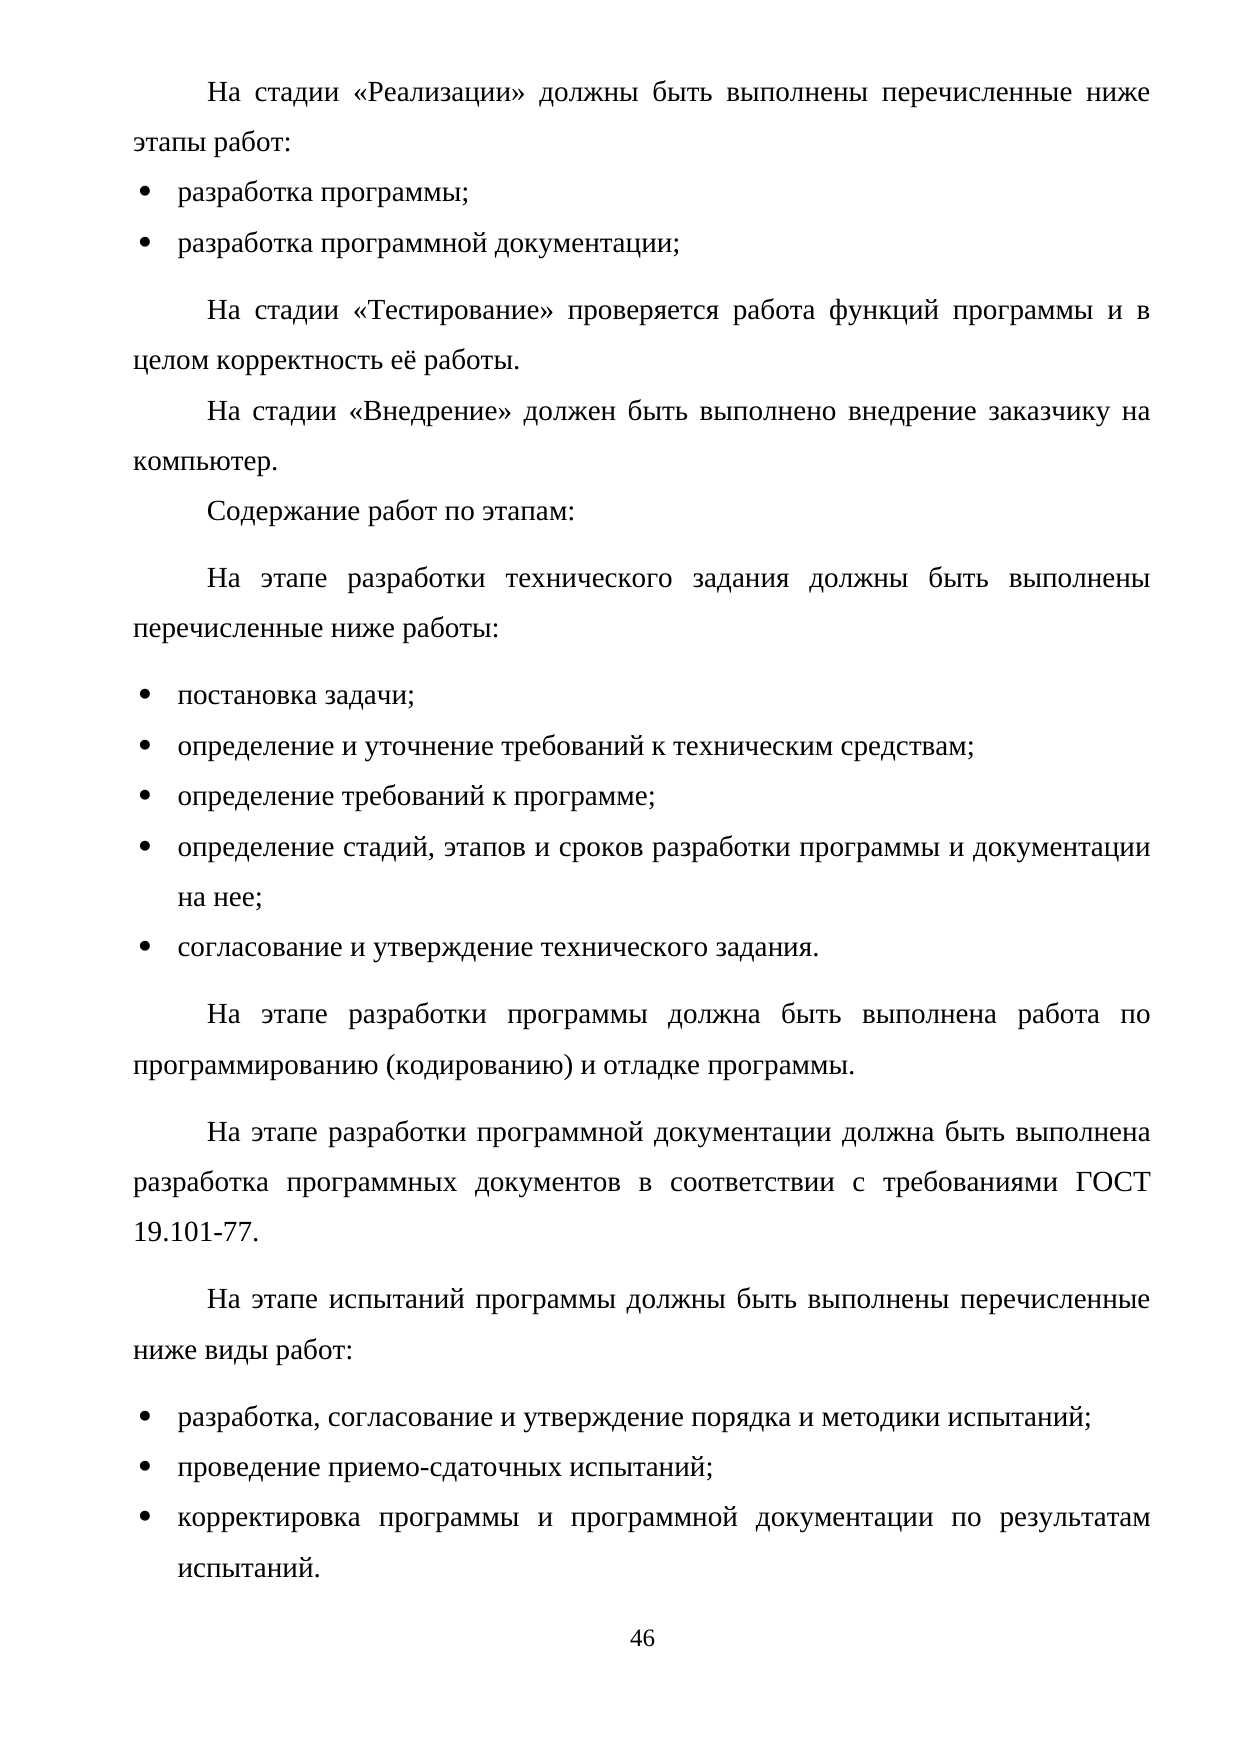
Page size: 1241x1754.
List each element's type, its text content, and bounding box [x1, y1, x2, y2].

list корректировка программы и программной документации по результатам испытаний. [140, 1499, 1152, 1583]
text На этапе испытаний программы должны быть выполнены перечисленные ниже виды работ: [133, 1281, 1152, 1365]
text На этапе разработки технического задания должны быть выполнены перечисленные ниже работы: [133, 560, 1152, 644]
list согласование и утверждение технического задания. [140, 929, 1152, 963]
text На этапе разработки программной документации должна быть выполнена разработка программных документов в соответствии с требованиями ГОСТ 19.101-77. [133, 1114, 1152, 1248]
list разработка, согласование и утверждение порядка и методики испытаний; [140, 1399, 1152, 1432]
text На этапе разработки программы должна быть выполнена работа по программированию (кодированию) и отладке программы. [133, 997, 1152, 1080]
list постановка задачи; [140, 677, 1152, 711]
text На стадии «Внедрение» должен быть выполнено внедрение заказчику на компьютер. [133, 393, 1152, 476]
list определение и уточнение требований к техническим средствам; [140, 728, 1152, 762]
text На стадии «Тестирование» проверяется работа функций программы и в целом корректность её работы. [133, 292, 1152, 376]
list разработка программной документации; [140, 225, 1152, 258]
text На стадии «Реализации» должны быть выполнены перечисленные ниже этапы работ: [133, 74, 1152, 158]
list определение требований к программе; [140, 778, 1152, 812]
text Содержание работ по этапам: [133, 493, 1152, 527]
list разработка программы; [140, 174, 1152, 208]
list определение стадий, этапов и сроков разработки программы и документации на нее; [140, 829, 1152, 913]
list проведение приемо-сдаточных испытаний; [140, 1449, 1152, 1483]
